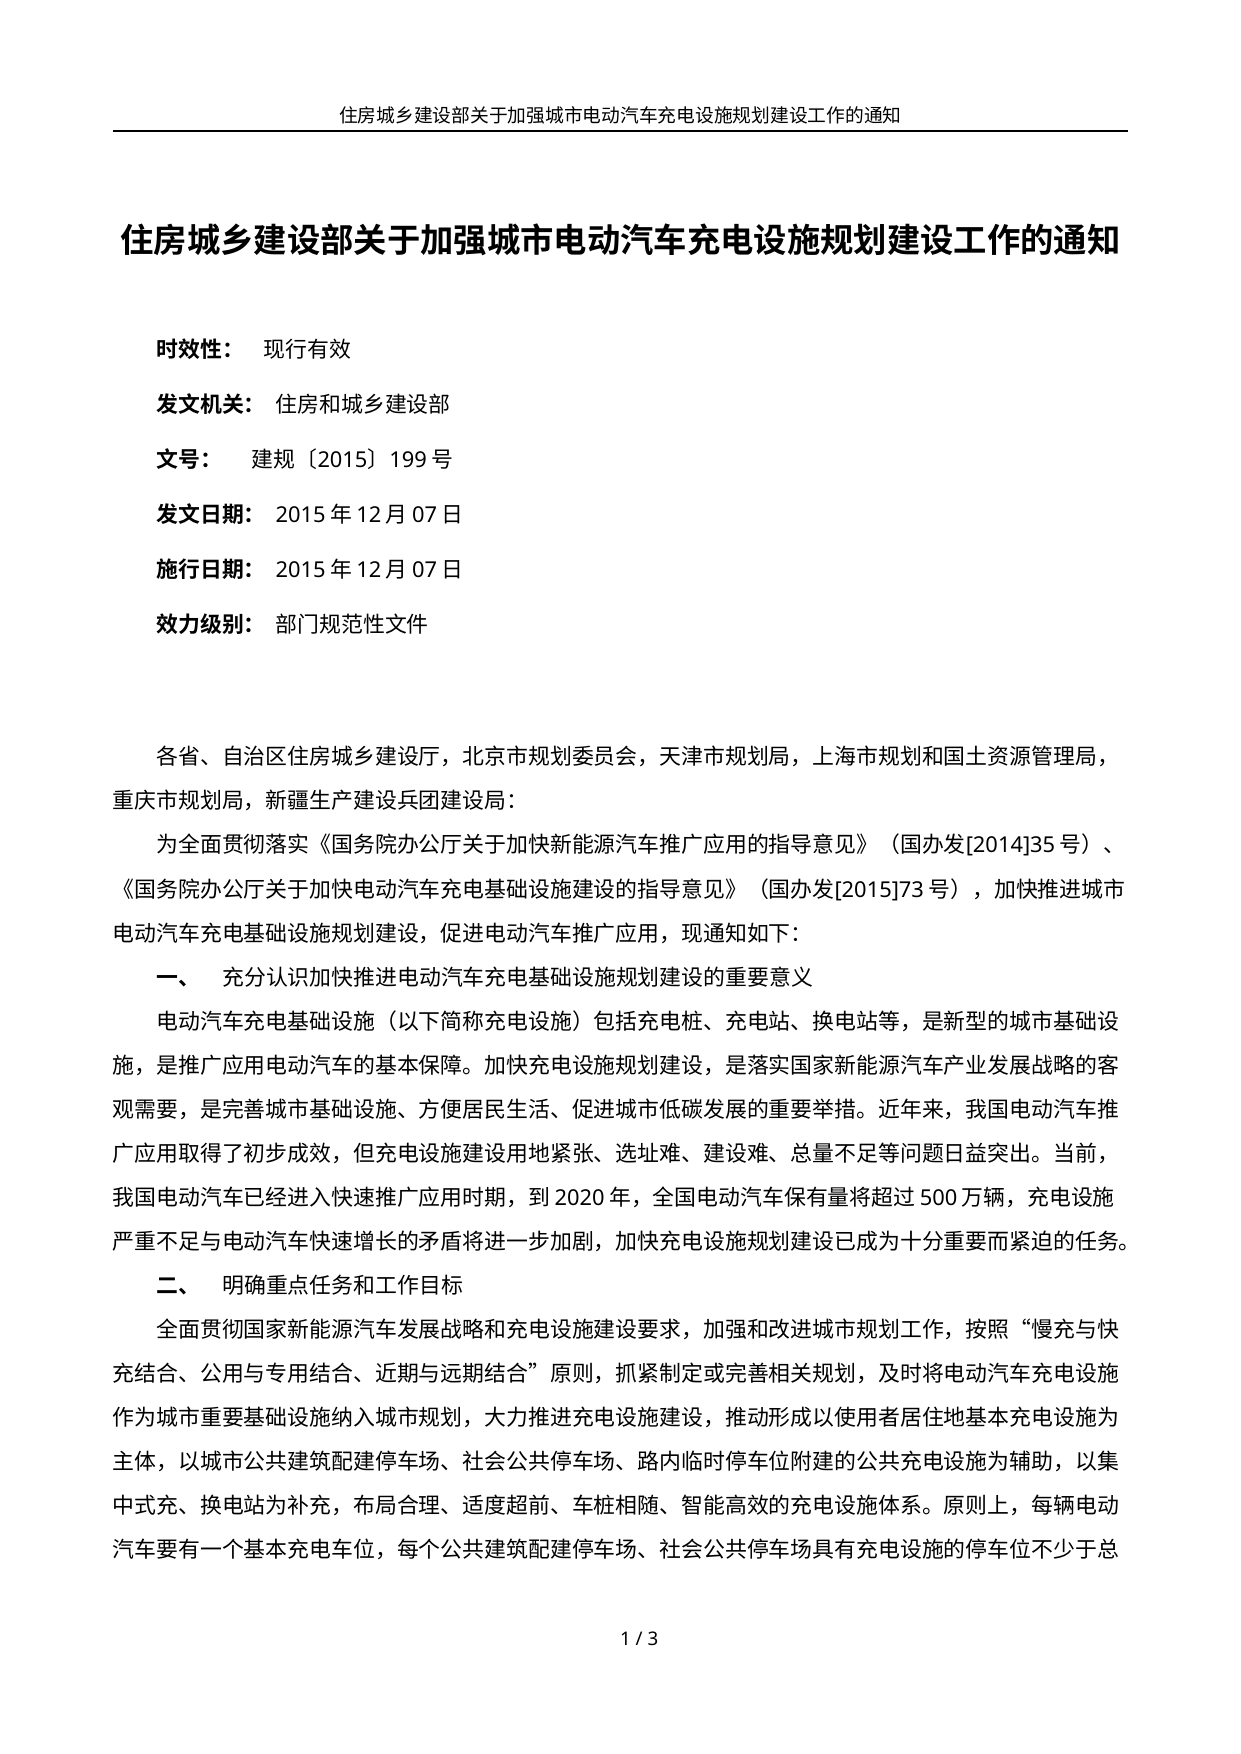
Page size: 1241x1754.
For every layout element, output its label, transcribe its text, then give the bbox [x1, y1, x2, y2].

text 时效性： 现行有效 [112, 326, 1128, 370]
text 电动汽车充电基础设施（以下简称充电设施）包括充电桩、充电站、换电站等，是新型的城市基础设施，是推广应用电动汽车的基本保障。加快充电设施规划建设，是落实国家新能源汽车产业发展战略的客观需要，是完善城市基础设施、方便居民生活、促进城市低碳发展的重要举措。近年来，我国电动汽车推广应用取得了初步成效，但充电设施建设用地紧张、选址难、建设难、总量不足等问题日益突出。当前，我国电动汽车已经进入快速推广应用时期，到2020年，全国电动汽车保有量将超过500万辆，充电设施严重不足与电动汽车快速增长的矛盾将进一步加剧，加快充电设施规划建设已成为十分重要而紧迫的任务。 [112, 998, 1128, 1262]
text 效力级别： 部门规范性文件 [112, 601, 1128, 645]
text 住房城乡建设部关于加强城市电动汽车充电设施规划建设工作的通知 [112, 194, 1128, 282]
text 为全面贯彻落实《国务院办公厅关于加快新能源汽车推广应用的指导意见》（国办发[2014]35号）、《国务院办公厅关于加快电动汽车充电基础设施建设的指导意见》（国办发[2015]73号），加快推进城市电动汽车充电基础设施规划建设，促进电动汽车推广应用，现通知如下： [112, 821, 1128, 953]
text 发文机关： 住房和城乡建设部 [112, 381, 1128, 425]
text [112, 1306, 1128, 1570]
text 施行日期： 2015年12月07日 [112, 546, 1128, 590]
text 一、 充分认识加快推进电动汽车充电基础设施规划建设的重要意义 [112, 953, 1128, 998]
text 文号： 建规〔2015〕199号 [112, 436, 1128, 480]
text 二、 明确重点任务和工作目标 [112, 1262, 1128, 1306]
text 各省、自治区住房城乡建设厅，北京市规划委员会，天津市规划局，上海市规划和国土资源管理局，重庆市规划局，新疆生产建设兵团建设局： [112, 733, 1128, 821]
text 发文日期： 2015年12月07日 [112, 491, 1128, 535]
